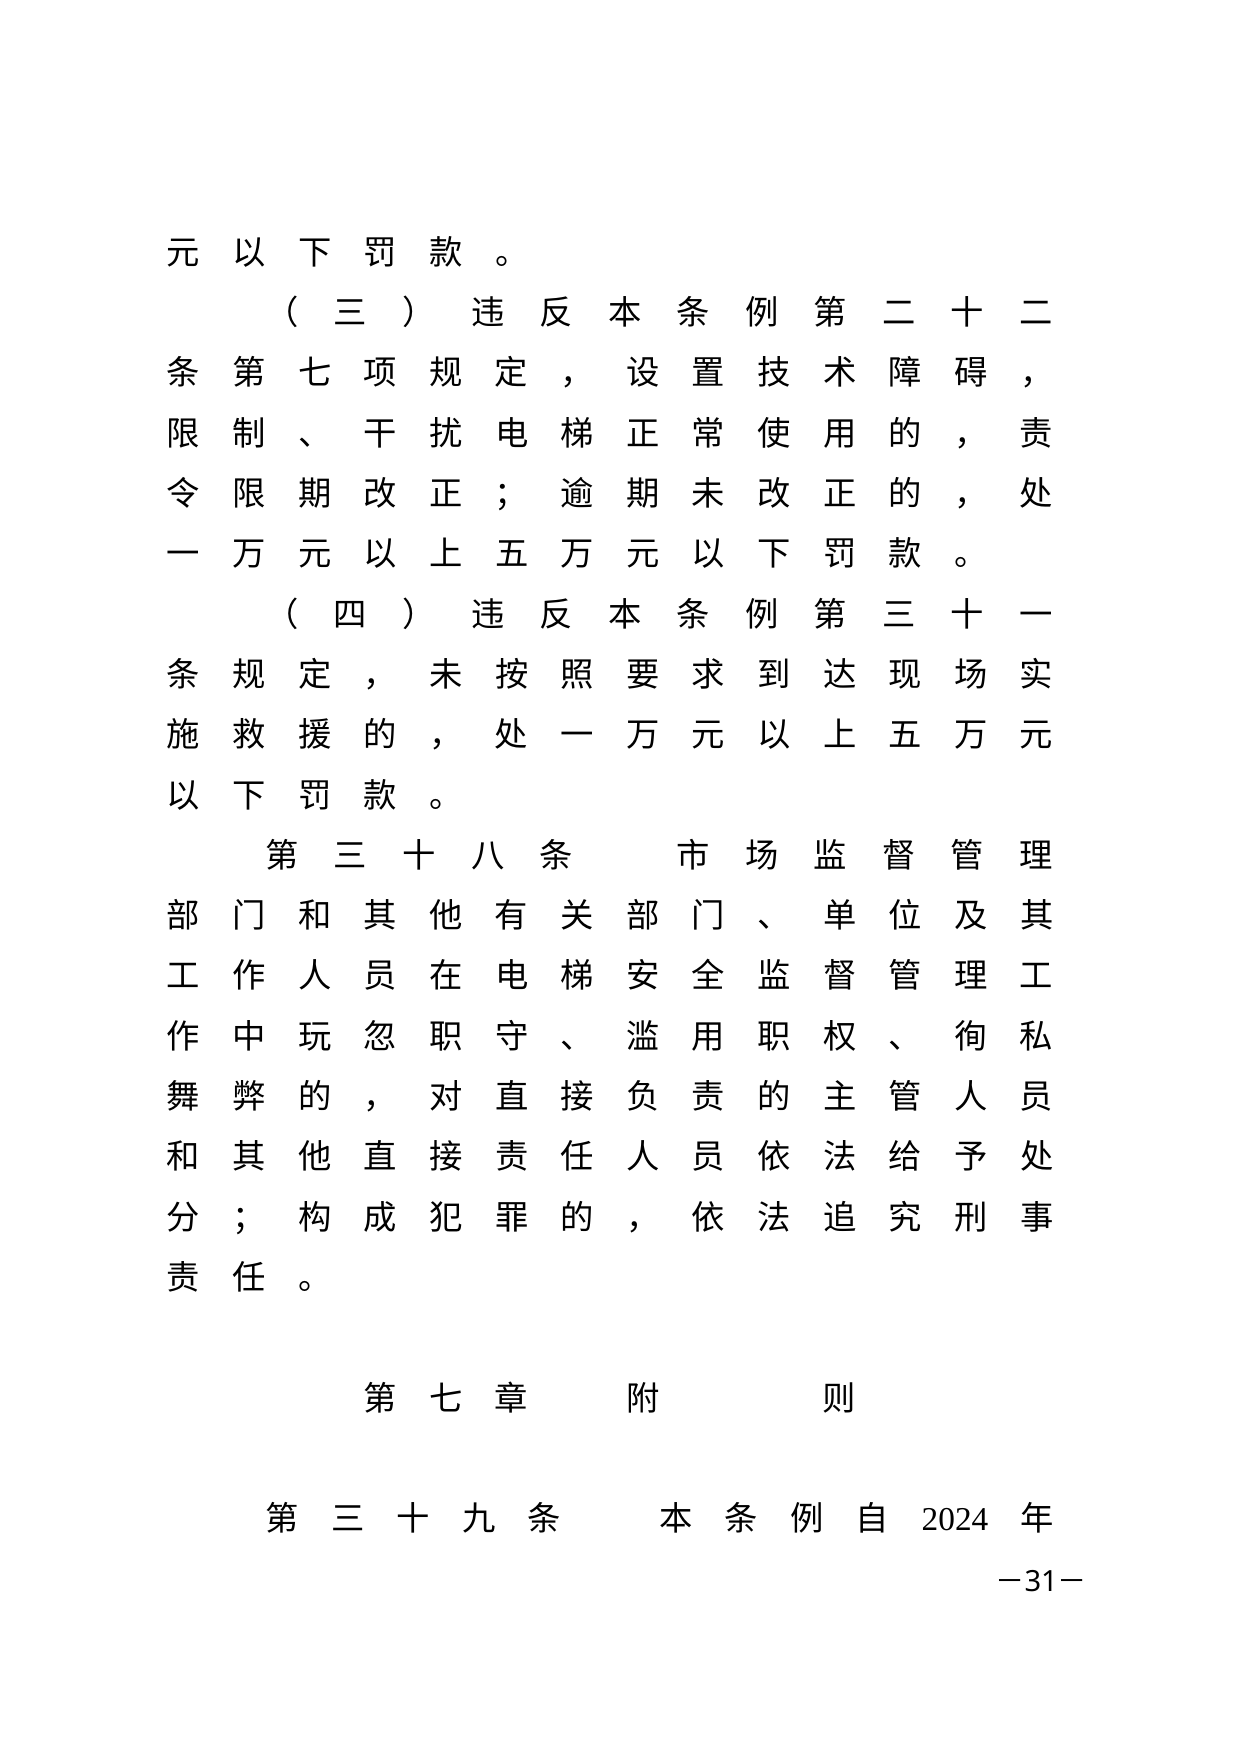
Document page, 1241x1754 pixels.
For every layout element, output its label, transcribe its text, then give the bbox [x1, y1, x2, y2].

text （四）违反本条例第三十一条规定，未按照要求到达现场实施救援的，处一万元以上五万元以下罚款。 [167, 581, 1085, 823]
text （二）违反本条例第二十二条第七项规定取消电梯安全保护功能，影响电梯安全运行的，责令限期改正，处一万元以上十万元以下罚款。 [167, 219, 1085, 280]
text 第三十八条 市场监督管理部门和其他有关部门、单位及其工作人员在电梯安全监督管理工作中玩忽职守、滥用职权、徇私舞弊的，对直接负责的主管人员和其他直接责任人员依法给予处分；构成犯罪的，依法追究刑事责任。 [167, 823, 1085, 1305]
text 第三十九条 本条例自2024年10月1日起施行。 [167, 1486, 1085, 1546]
text 第七章 附 则 [167, 1365, 1085, 1426]
text （三）违反本条例第二十二条第七项规定，设置技术障碍，限制、干扰电梯正常使用的，责令限期改正；逾期未改正的，处一万元以上五万元以下罚款。 [167, 280, 1085, 581]
